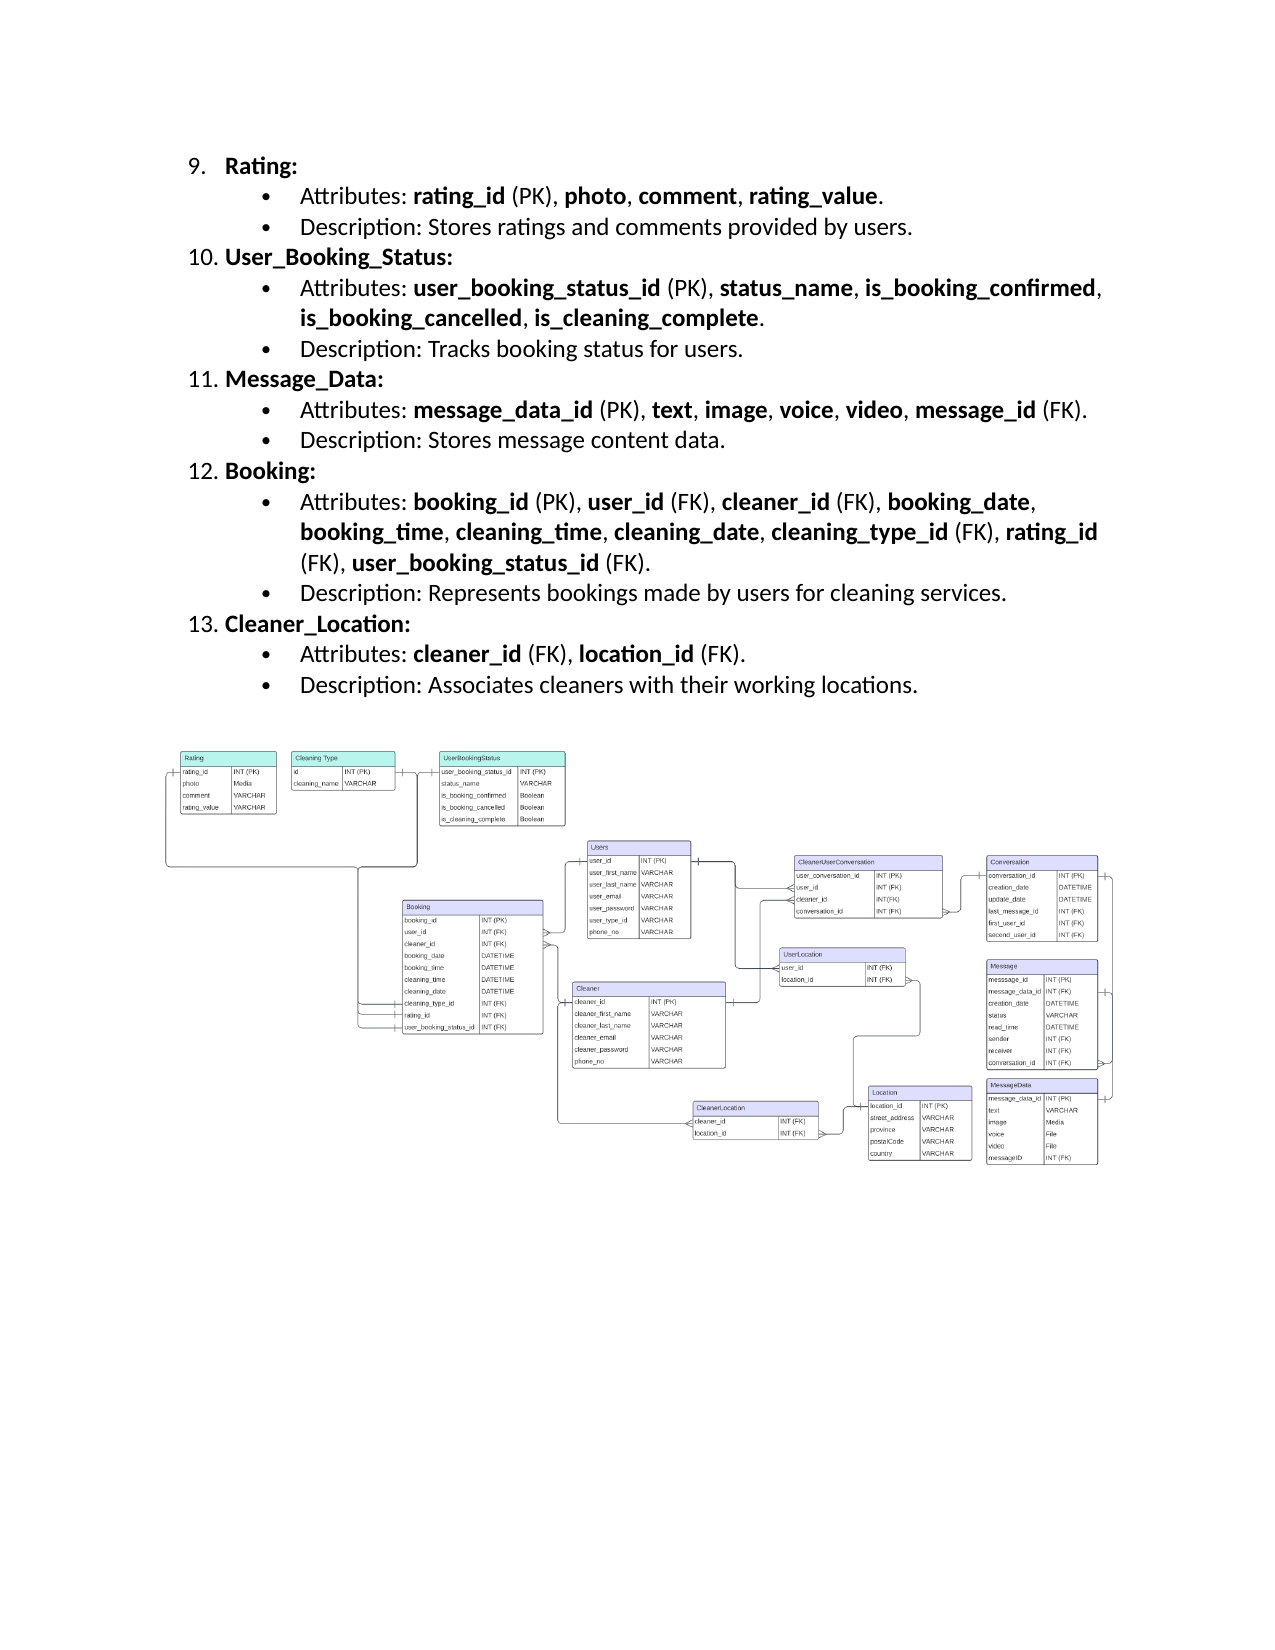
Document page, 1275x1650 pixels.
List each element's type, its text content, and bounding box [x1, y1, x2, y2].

list Attributes: cleaner_id (FK), location_id (FK). [262, 638, 1125, 669]
list Description: Stores message content data. [262, 425, 1125, 455]
list Cleaner_Location: [187, 608, 1125, 638]
list Attributes: message_data_id (PK), text, image, voice, video, message_id (FK). [262, 394, 1125, 425]
list Booking: [187, 455, 1125, 486]
list Attributes: booking_id (PK), user_id (FK), cleaner_id (FK), booking_date, booking_time, cleaning_time, cleaning_date, cleaning_type_id (FK), rating_id (FK), user_booking_status_id (FK). [262, 486, 1125, 577]
list Message_Data: [187, 364, 1125, 394]
list Description: Represents bookings made by users for cleaning services. [262, 577, 1125, 608]
list Rating: [187, 150, 1125, 181]
list User_Booking_Status: [187, 242, 1125, 272]
list Description: Associates cleaners with their working locations. [262, 669, 1125, 699]
list Description: Stores ratings and comments provided by users. [262, 211, 1125, 242]
list Description: Tracks booking status for users. [262, 333, 1125, 364]
list Attributes: user_booking_status_id (PK), status_name, is_booking_confirmed, is_booking_cancelled, is_cleaning_complete. [262, 272, 1125, 333]
list Attributes: rating_id (PK), photo, comment, rating_value. [262, 181, 1125, 211]
